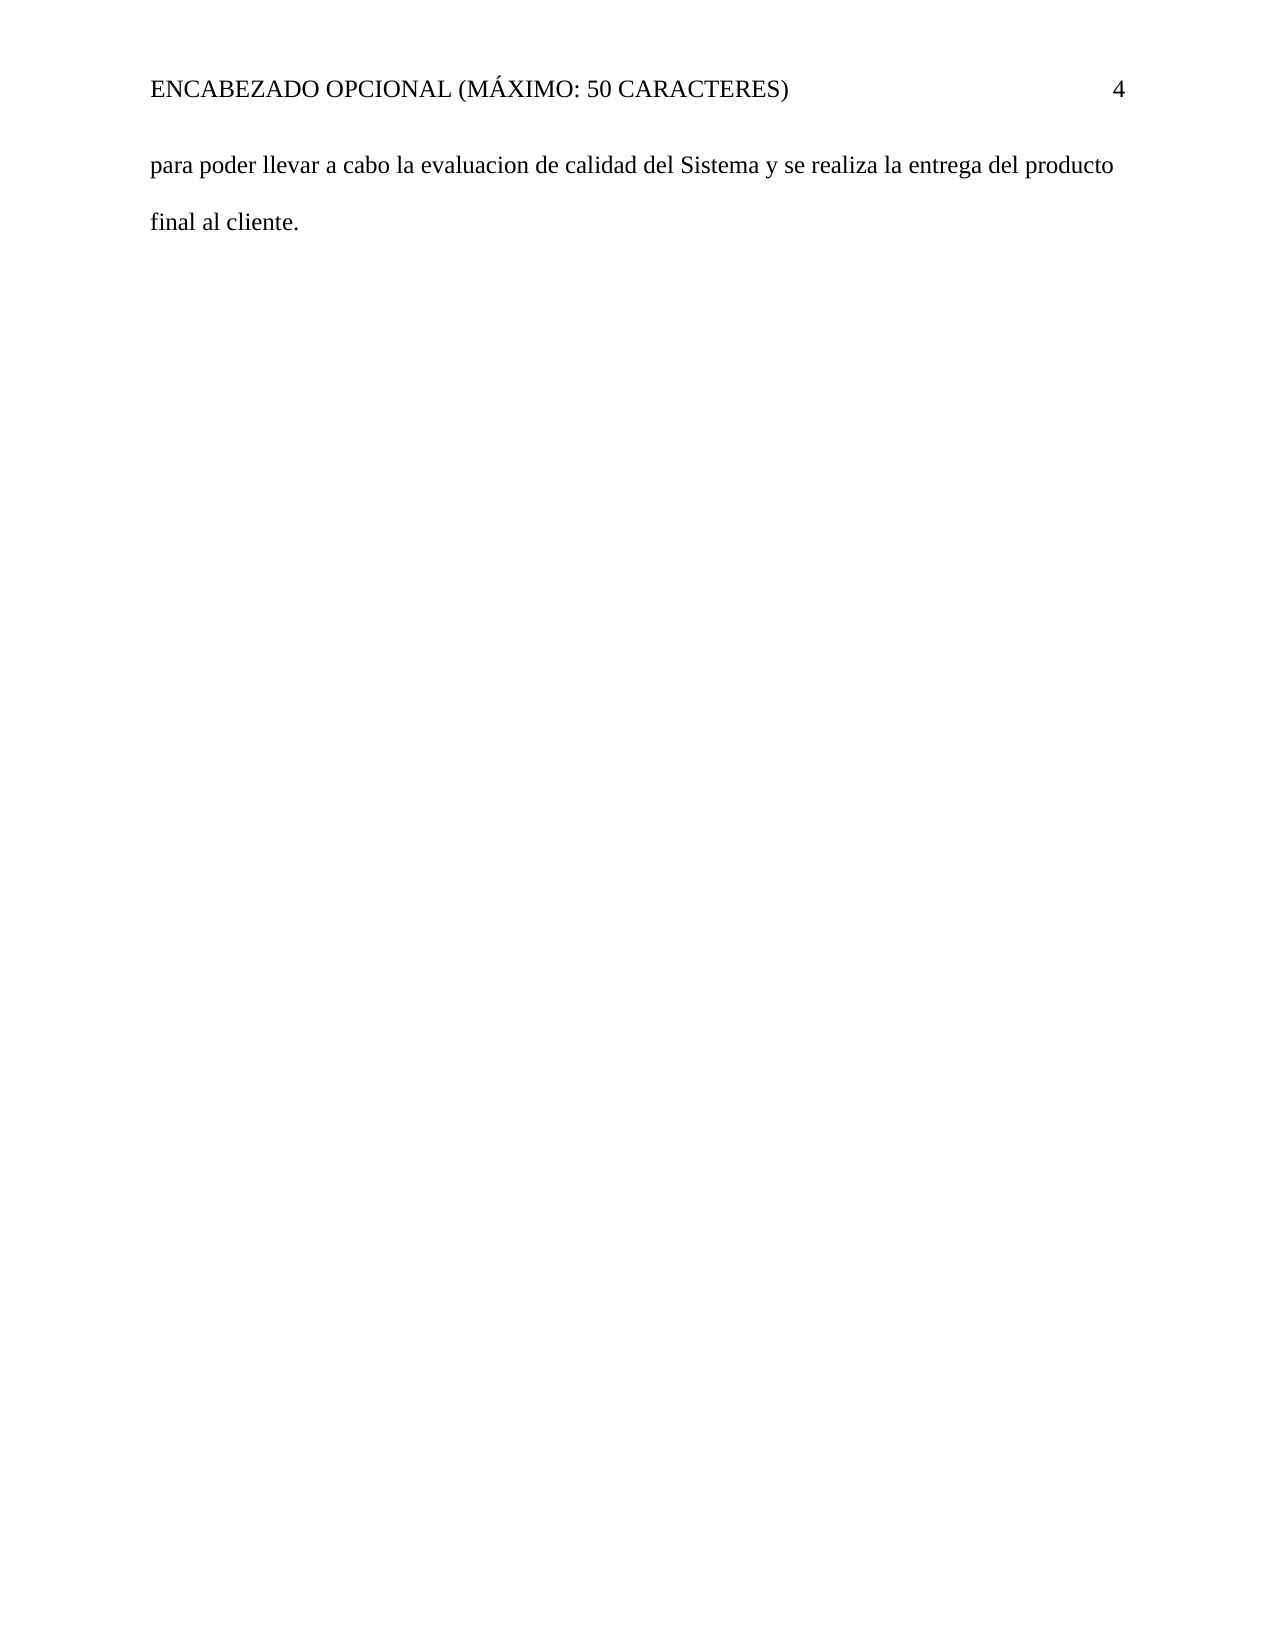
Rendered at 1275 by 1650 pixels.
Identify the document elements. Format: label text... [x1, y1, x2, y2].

text para poder llevar a cabo la evaluacion de calidad del Sistema y se realiza la entrega del producto final al cliente. [150, 150, 1125, 236]
